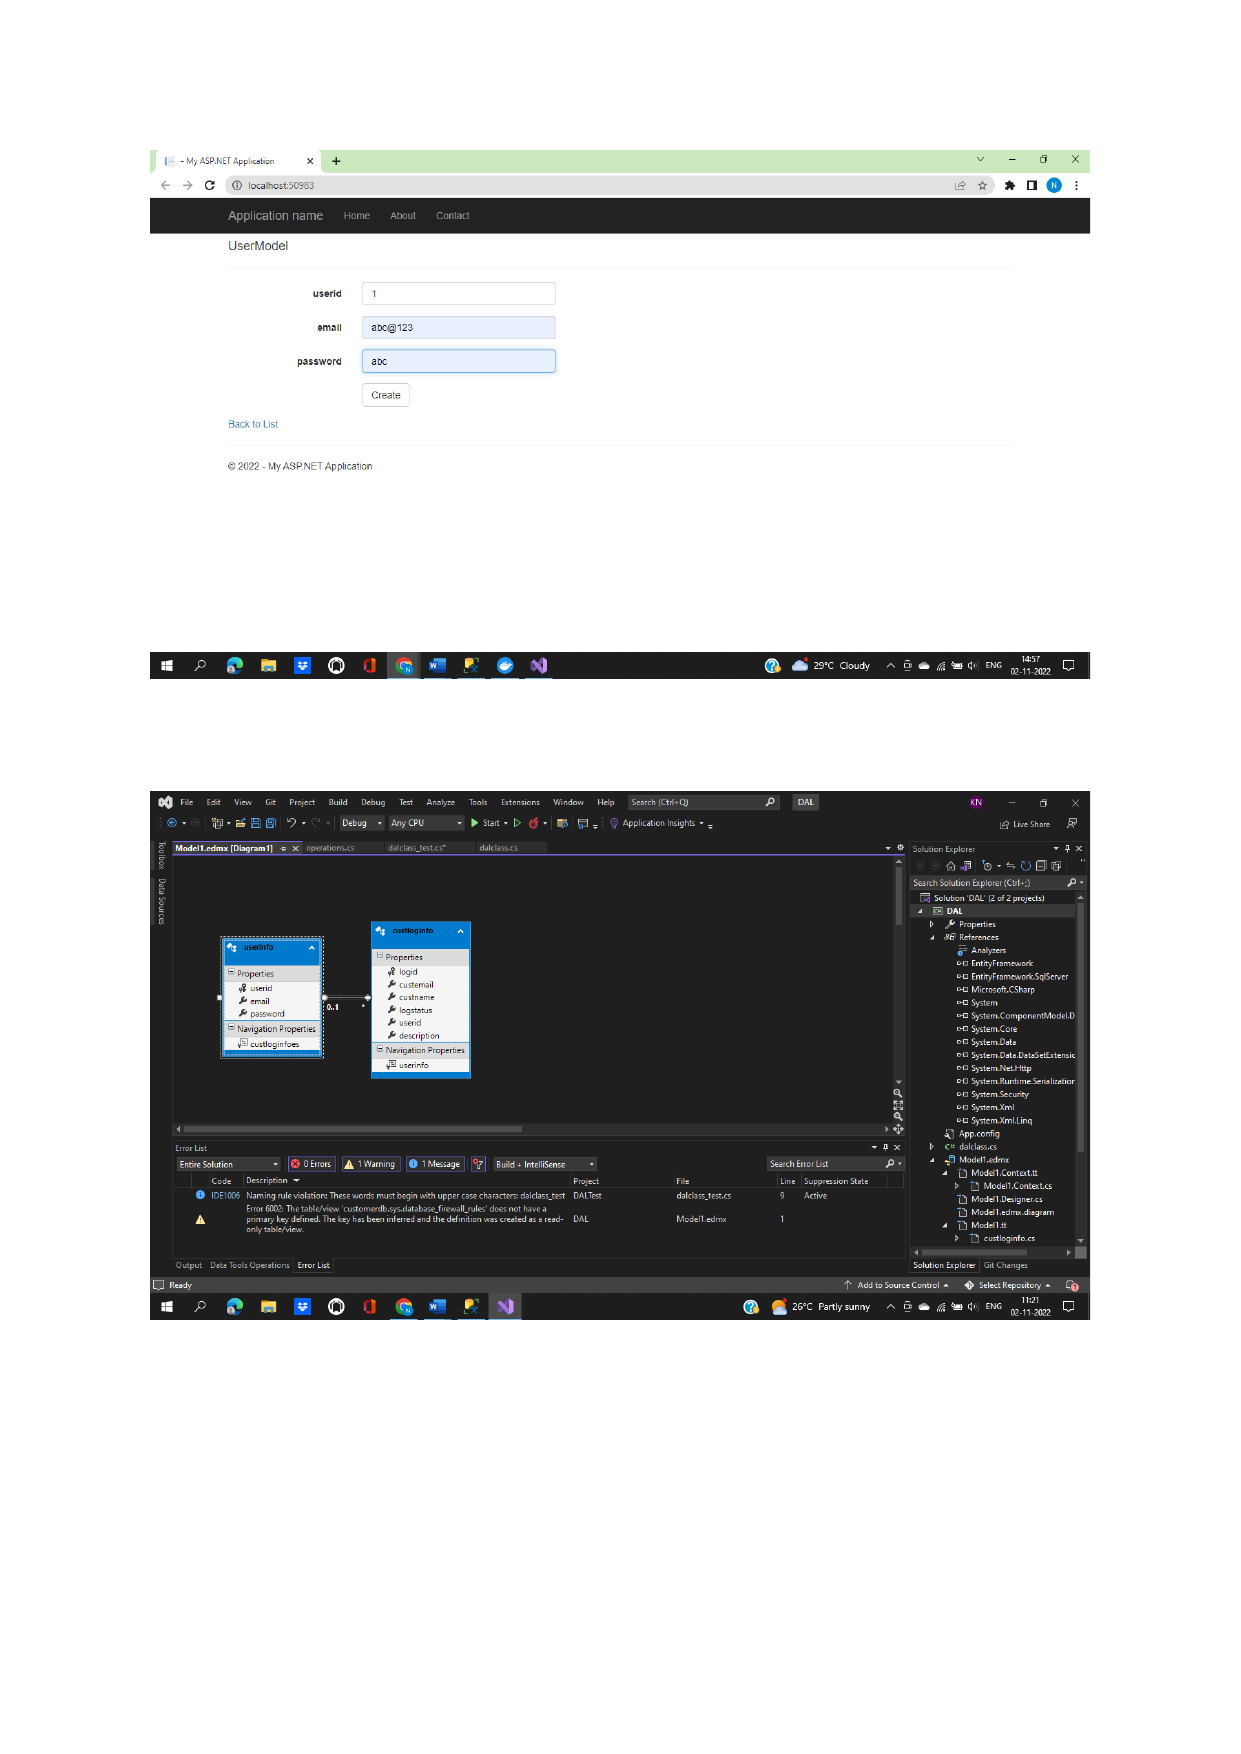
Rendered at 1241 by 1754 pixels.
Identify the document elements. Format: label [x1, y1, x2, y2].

picture [150, 150, 1091, 679]
picture [150, 791, 1091, 1320]
